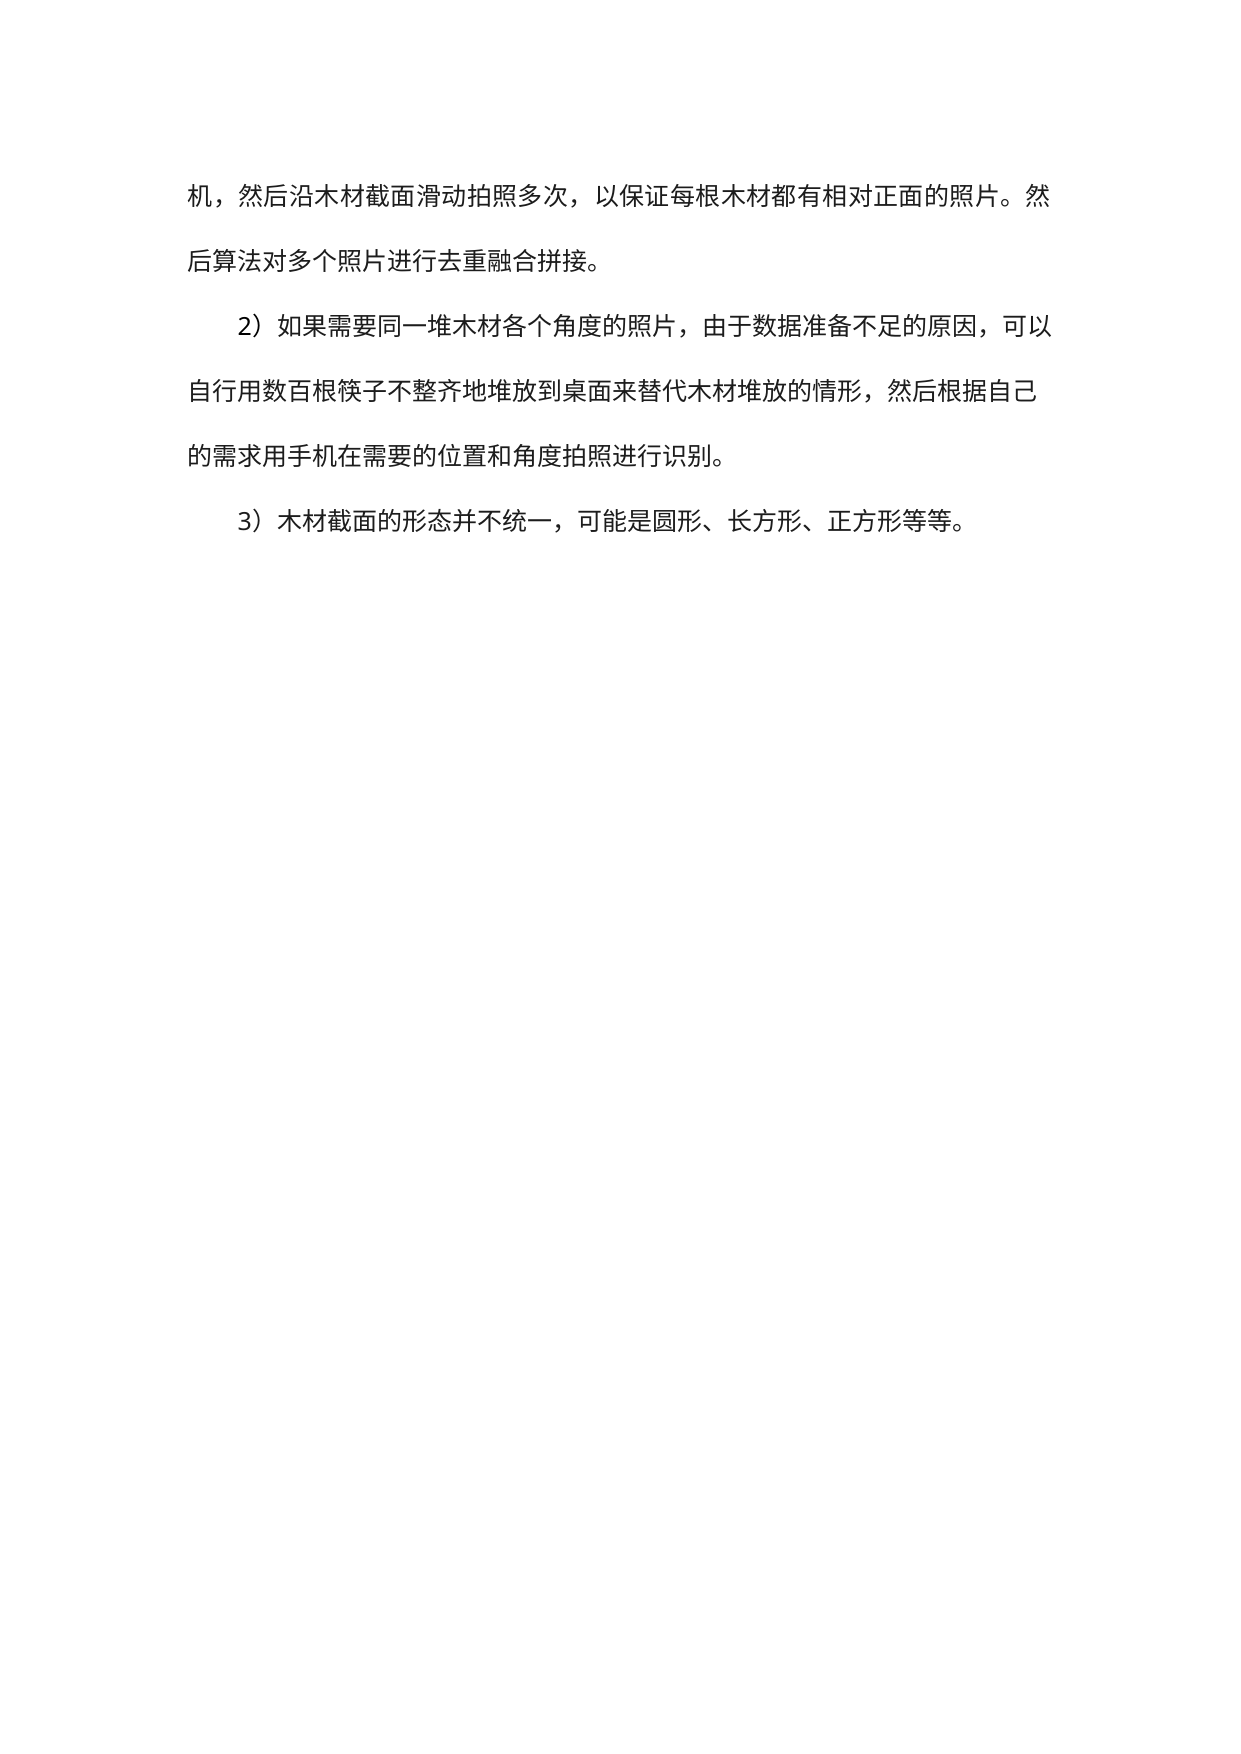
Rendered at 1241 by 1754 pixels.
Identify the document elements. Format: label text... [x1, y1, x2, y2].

text 3）木材截面的形态并不统一，可能是圆形、长方形、正方形等等。 [187, 487, 1053, 552]
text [187, 162, 1053, 292]
text 2）如果需要同一堆木材各个角度的照片，由于数据准备不足的原因，可以自行用数百根筷子不整齐地堆放到桌面来替代木材堆放的情形，然后根据自己的需求用手机在需要的位置和角度拍照进行识别。 [187, 292, 1053, 487]
